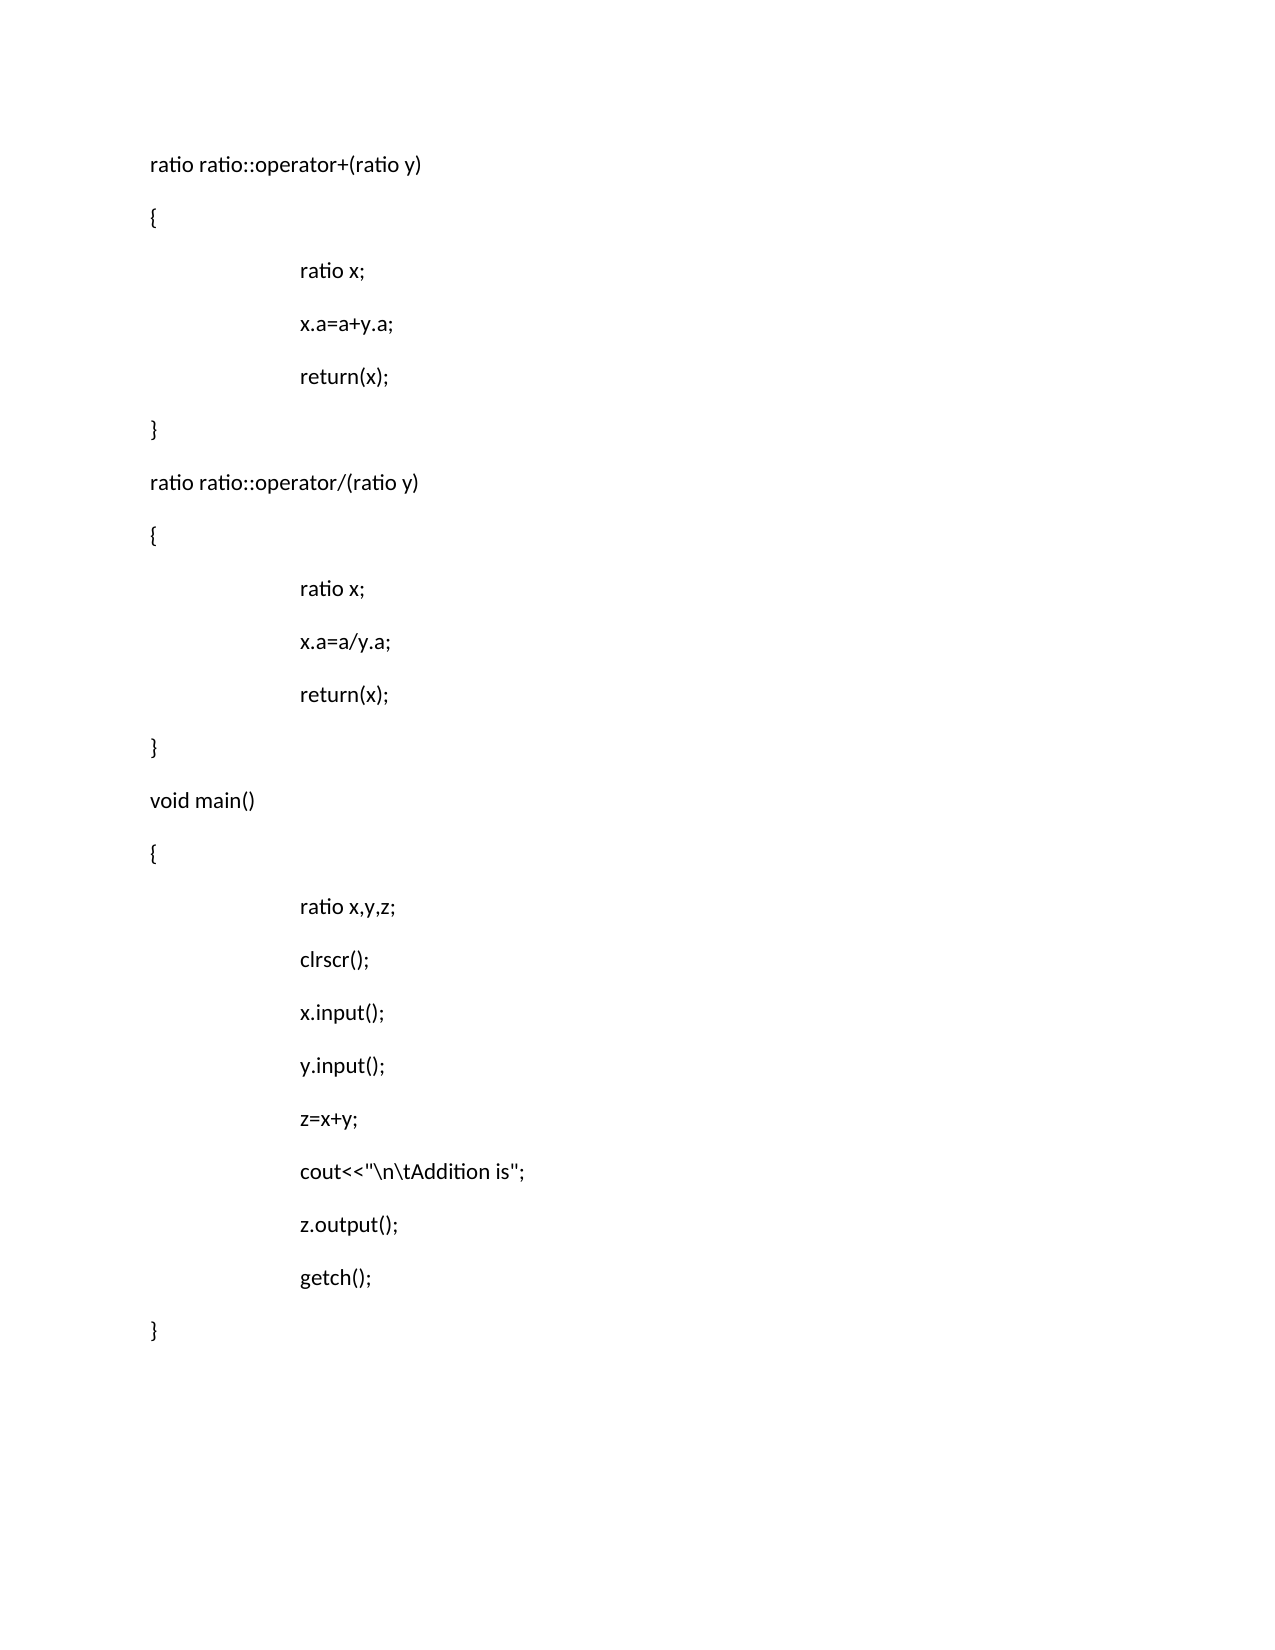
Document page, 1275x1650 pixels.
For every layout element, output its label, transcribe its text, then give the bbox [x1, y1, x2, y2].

text ratio x,y,z; [150, 892, 1125, 920]
text x.a=a/y.a; [150, 627, 1125, 655]
text } [150, 733, 1125, 761]
text getch(); [150, 1263, 1125, 1291]
text ratio ratio::operator+(ratio y) [150, 150, 1125, 178]
text { [150, 839, 1125, 867]
text z.output(); [150, 1210, 1125, 1238]
text cout<<"\n\tAddition is"; [150, 1157, 1125, 1185]
text { [150, 203, 1125, 231]
text } [150, 1316, 1125, 1344]
text } [150, 415, 1125, 443]
text { [150, 521, 1125, 549]
text ratio x; [150, 574, 1125, 602]
text clrscr(); [150, 945, 1125, 973]
text return(x); [150, 680, 1125, 708]
text x.a=a+y.a; [150, 309, 1125, 337]
text void main() [150, 786, 1125, 814]
text y.input(); [150, 1051, 1125, 1079]
text x.input(); [150, 998, 1125, 1026]
text ratio x; [150, 256, 1125, 284]
text ratio ratio::operator/(ratio y) [150, 468, 1125, 496]
text return(x); [150, 362, 1125, 390]
text z=x+y; [150, 1104, 1125, 1132]
